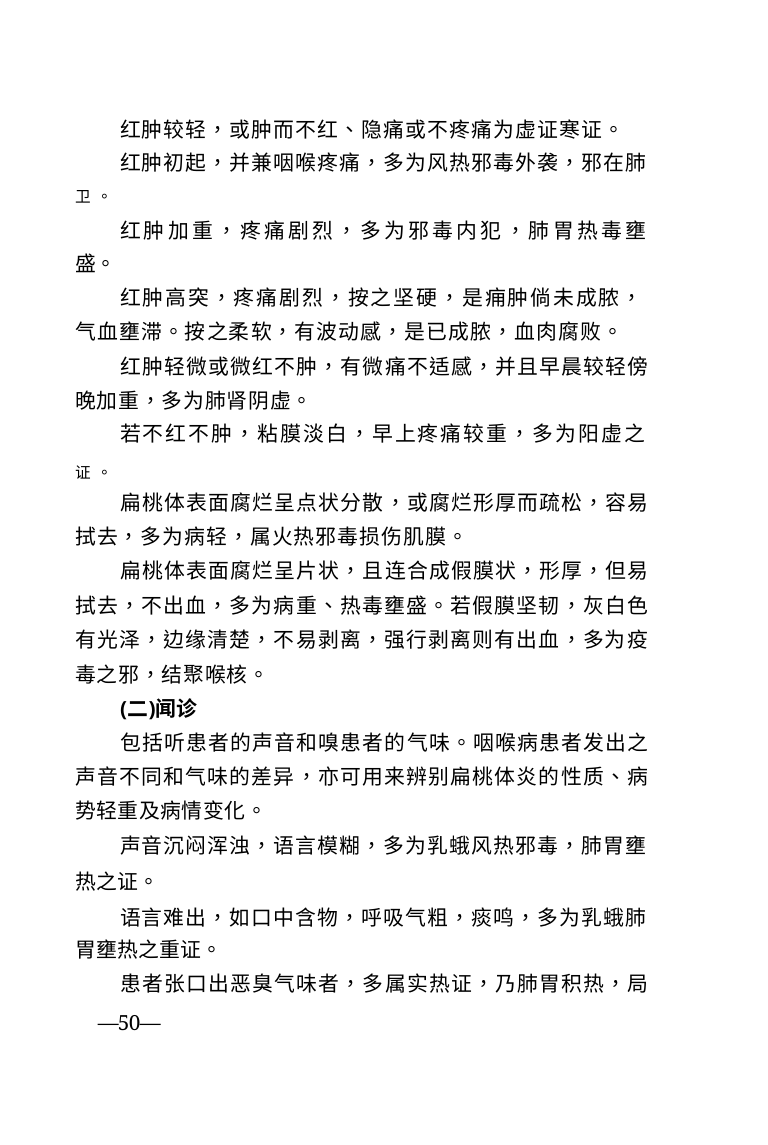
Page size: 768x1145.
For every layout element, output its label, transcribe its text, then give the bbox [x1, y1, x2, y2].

text 扁桃体表面腐烂呈片状，且连合成假膜状，形厚，但易 拭去，不出血，多为病重、热毒壅盛。若假膜坚韧，灰白色 有光泽，边缘清楚，不易剥离，强行剥离则有出血，多为疫 毒之邪，结聚喉核。 [75, 556, 650, 689]
text 声音沉闷浑浊，语言模糊，多为乳蛾风热邪毒，肺胃壅 热之证。 [75, 832, 648, 896]
text 红肿初起，并兼咽喉疼痛，多为风热邪毒外袭，邪在肺 卫 。 [75, 148, 648, 207]
text 语言难出，如口中含物，呼吸气粗，痰鸣，多为乳蛾肺 胃壅热之重证。 [75, 903, 648, 963]
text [75, 969, 649, 997]
text 红肿加重，疼痛剧烈，多为邪毒内犯，肺胃热毒壅 盛。 [75, 216, 650, 278]
text 若不红不肿，粘膜淡白，早上疼痛较重，多为阳虚之 [120, 421, 652, 446]
text 红肿高突，疼痛剧烈，按之坚硬，是痈肿倘未成脓， 气血壅滞。按之柔软，有波动感，是已成脓，血肉腐败。 [75, 283, 644, 346]
text 扁桃体表面腐烂呈点状分散，或腐烂形厚而疏松，容易 拭去，多为病轻，属火热邪毒损伤肌膜。 [75, 488, 649, 550]
text 红肿较轻，或肿而不红、隐痛或不疼痛为虚证寒证。 [120, 116, 652, 142]
text (二)闻诊 [120, 696, 652, 721]
text 红肿轻微或微红不肿，有微痛不适感，并且早晨较轻傍 晚加重，多为肺肾阴虚。 [75, 352, 650, 414]
text 包括听患者的声音和嗅患者的气味。咽喉病患者发出之 声音不同和气味的差异，亦可用来辨别扁桃体炎的性质、病 势轻重及病情变化。 [75, 728, 648, 824]
text 证 。 [75, 462, 652, 482]
